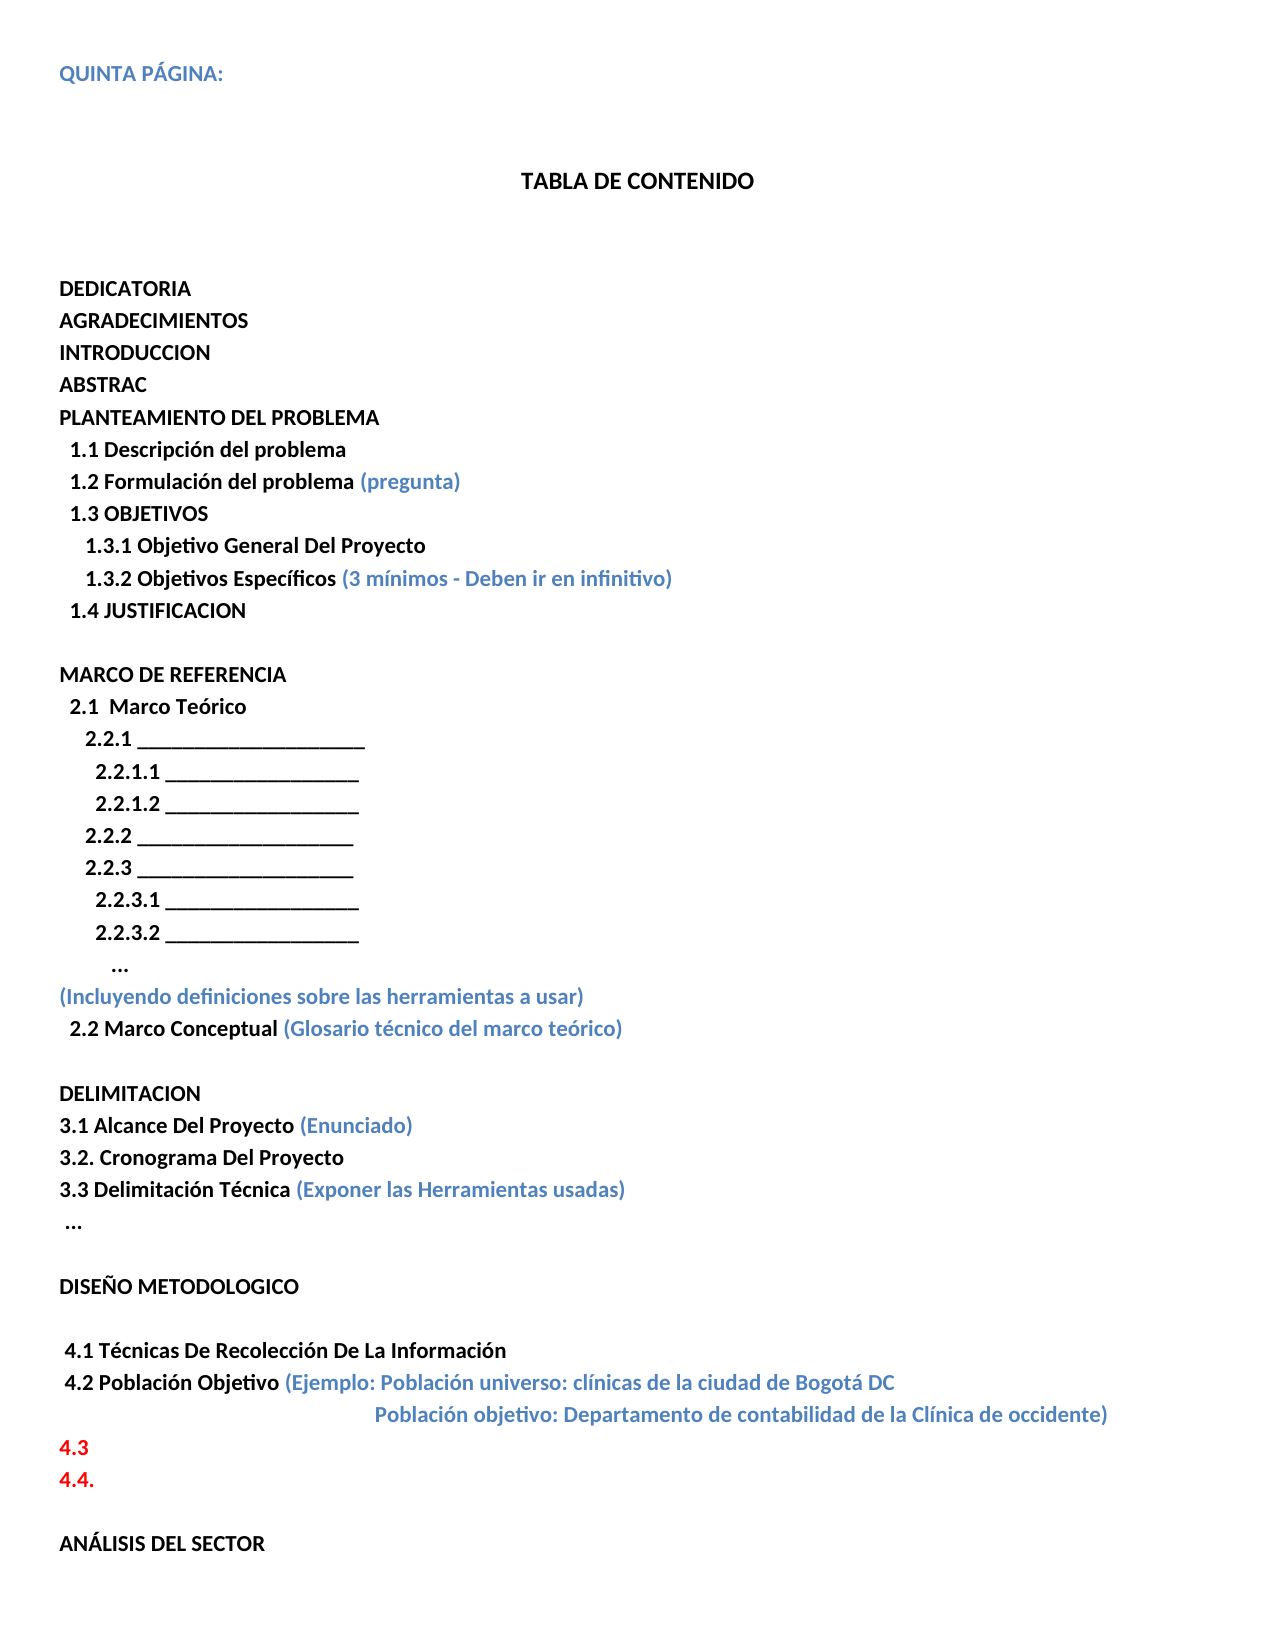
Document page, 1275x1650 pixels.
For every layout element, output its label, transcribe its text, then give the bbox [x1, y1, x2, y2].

text DELIMITACION [59, 1079, 1216, 1107]
text INTRODUCCION [59, 338, 1216, 366]
text 2.2.1.1 _________________ [59, 757, 1216, 785]
text 2.1 Marco Teórico [59, 692, 1216, 720]
text QUINTA PÁGINA: [59, 59, 1216, 87]
text 2.2.3.2 _________________ [59, 918, 1216, 946]
text (Incluyendo definiciones sobre las herramientas a usar) [59, 982, 1216, 1010]
text TABLA DE CONTENIDO [59, 165, 1216, 196]
text ... [59, 950, 1216, 978]
text 3.2. Cronograma Del Proyecto [59, 1143, 1216, 1171]
text 3.3 Delimitación Técnica (Exponer las Herramientas usadas) [59, 1175, 1216, 1203]
text 2.2.3 ___________________ [59, 853, 1216, 881]
text 4.3 [59, 1433, 1216, 1461]
text DISEÑO METODOLOGICO [59, 1272, 1216, 1300]
text MARCO DE REFERENCIA [59, 660, 1216, 688]
text AGRADECIMIENTOS [59, 306, 1216, 334]
text 4.1 Técnicas De Recolección De La Información [59, 1336, 1216, 1364]
text DEDICATORIA [59, 274, 1216, 302]
text PLANTEAMIENTO DEL PROBLEMA [59, 403, 1216, 431]
text 4.2 Población Objetivo (Ejemplo: Población universo: clínicas de la ciudad de Bogotá DC [59, 1368, 1216, 1396]
text ... [59, 1207, 1216, 1235]
text 1.3 OBJETIVOS [59, 499, 1216, 527]
text 3.1 Alcance Del Proyecto (Enunciado) [59, 1111, 1216, 1139]
text Población objetivo: Departamento de contabilidad de la Clínica de occidente) [59, 1401, 1216, 1428]
text 1.3.2 Objetivos Específicos (3 mínimos - Deben ir en infinitivo) [59, 564, 1216, 592]
text 2.2.1 ____________________ [59, 724, 1216, 753]
text 4.4. [59, 1465, 1216, 1493]
text ABSTRAC [59, 371, 1216, 398]
text 2.2 Marco Conceptual (Glosario técnico del marco teórico) [59, 1014, 1216, 1042]
text 2.2.2 ___________________ [59, 821, 1216, 849]
text 1.1 Descripción del problema [59, 435, 1216, 463]
text 1.2 Formulación del problema (pregunta) [59, 467, 1216, 495]
text 2.2.3.1 _________________ [59, 886, 1216, 913]
text ANÁLISIS DEL SECTOR [59, 1529, 1216, 1557]
text 1.3.1 Objetivo General Del Proyecto [59, 531, 1216, 559]
text 2.2.1.2 _________________ [59, 789, 1216, 817]
text 1.4 JUSTIFICACION [59, 596, 1216, 624]
